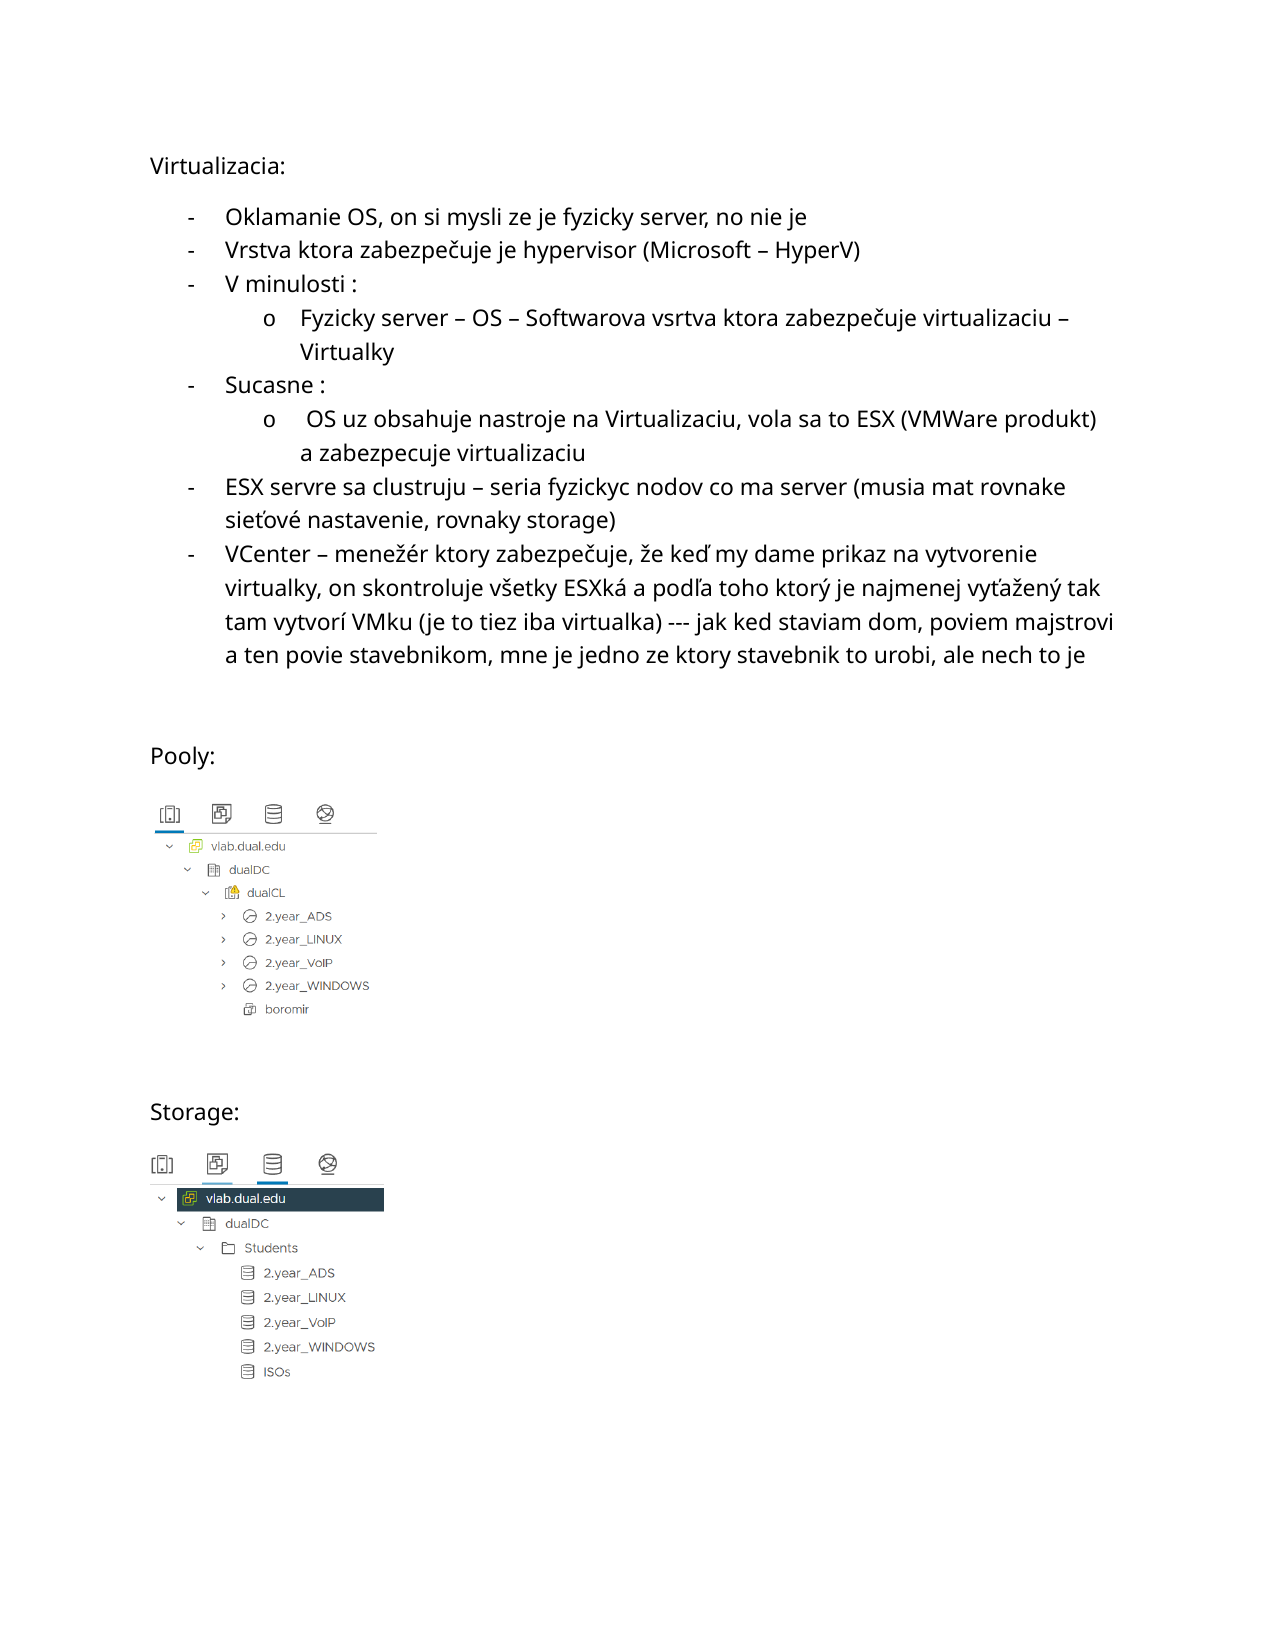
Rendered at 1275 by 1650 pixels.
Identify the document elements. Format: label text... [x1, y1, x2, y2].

text Virtualizacia: [150, 150, 1125, 181]
list OS uz obsahuje nastroje na Virtualizaciu, vola sa to ESX (VMWare produkt) a zabezpecuje virtualizaciu [262, 403, 1125, 468]
list Fyzicky server – OS – Softwarova vsrtva ktora zabezpečuje virtualizaciu – Virtualky [262, 302, 1125, 367]
text Pooly: [150, 740, 1125, 771]
list Sucasne : [187, 369, 1125, 401]
list Oklamanie OS, on si mysli ze je fyzicky server, no nie je [187, 200, 1125, 232]
picture [150, 790, 377, 1026]
list ESX servre sa clustruju – seria fyzickyc nodov co ma server (musia mat rovnake sieťové nastavenie, rovnaky storage) [187, 471, 1125, 536]
list Vrstva ktora zabezpečuje je hypervisor (Microsoft – HyperV) [187, 234, 1125, 265]
picture [150, 1146, 384, 1396]
list VCenter – menežér ktory zabezpečuje, že keď my dame prikaz na vytvorenie virtualky, on skontroluje všetky ESXká a podľa toho ktorý je najmenej vyťažený tak tam vytvorí VMku (je to tiez iba virtualka) --- jak ked staviam dom, poviem majstrovi a ten povie stavebnikom, mne je jedno ze ktory stavebnik to urobi, ale nech to je [187, 538, 1125, 671]
text Storage: [150, 1096, 1125, 1127]
list V minulosti : [187, 268, 1125, 299]
